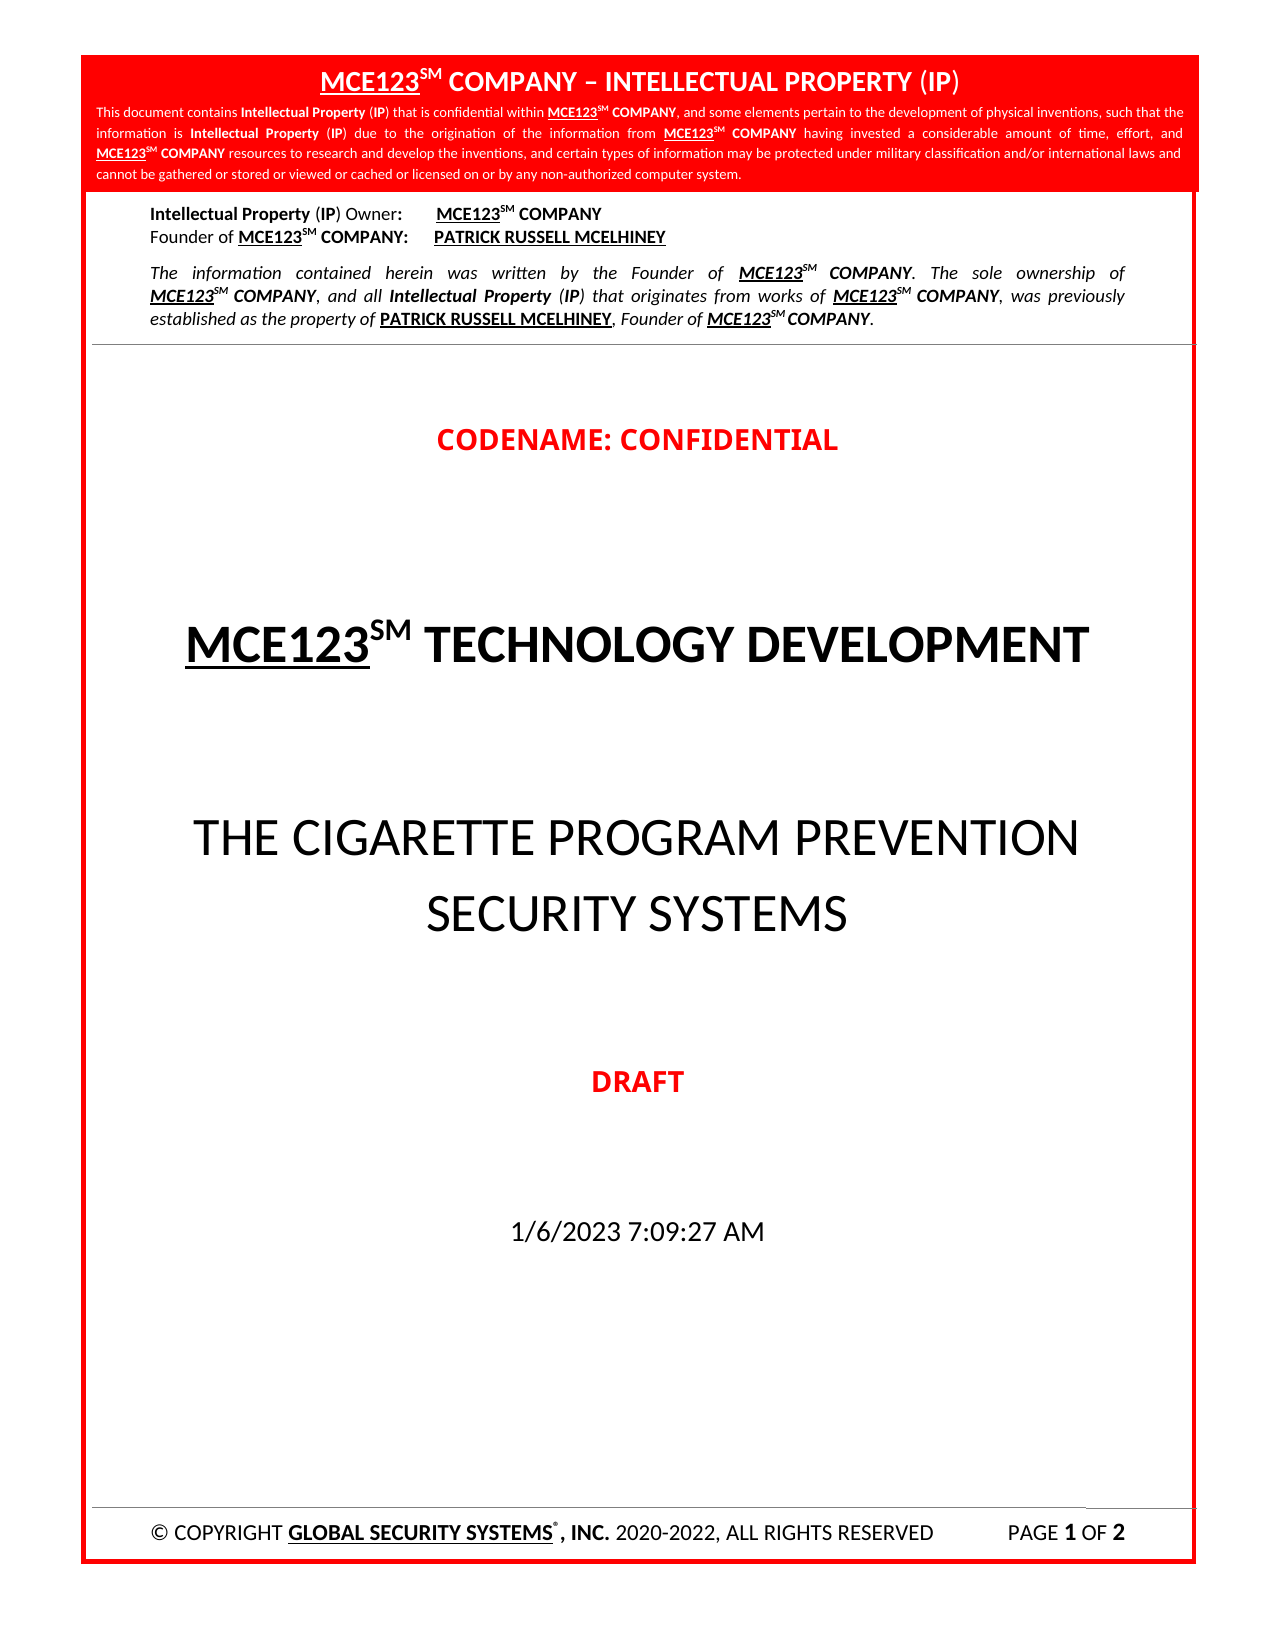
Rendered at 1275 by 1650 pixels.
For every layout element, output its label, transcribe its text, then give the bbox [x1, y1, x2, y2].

text MCE123SM TECHNOLOGY DEVELOPMENT [150, 609, 1125, 676]
text DRAFT [150, 1061, 1125, 1101]
text 1/6/2023 7:09:27 AM [150, 1213, 1125, 1248]
text CODENAME: CONFIDENTIAL [150, 419, 1125, 459]
text THE CIGARETTE PROGRAM PREVENTION SECURITY SYSTEMS [150, 803, 1125, 945]
